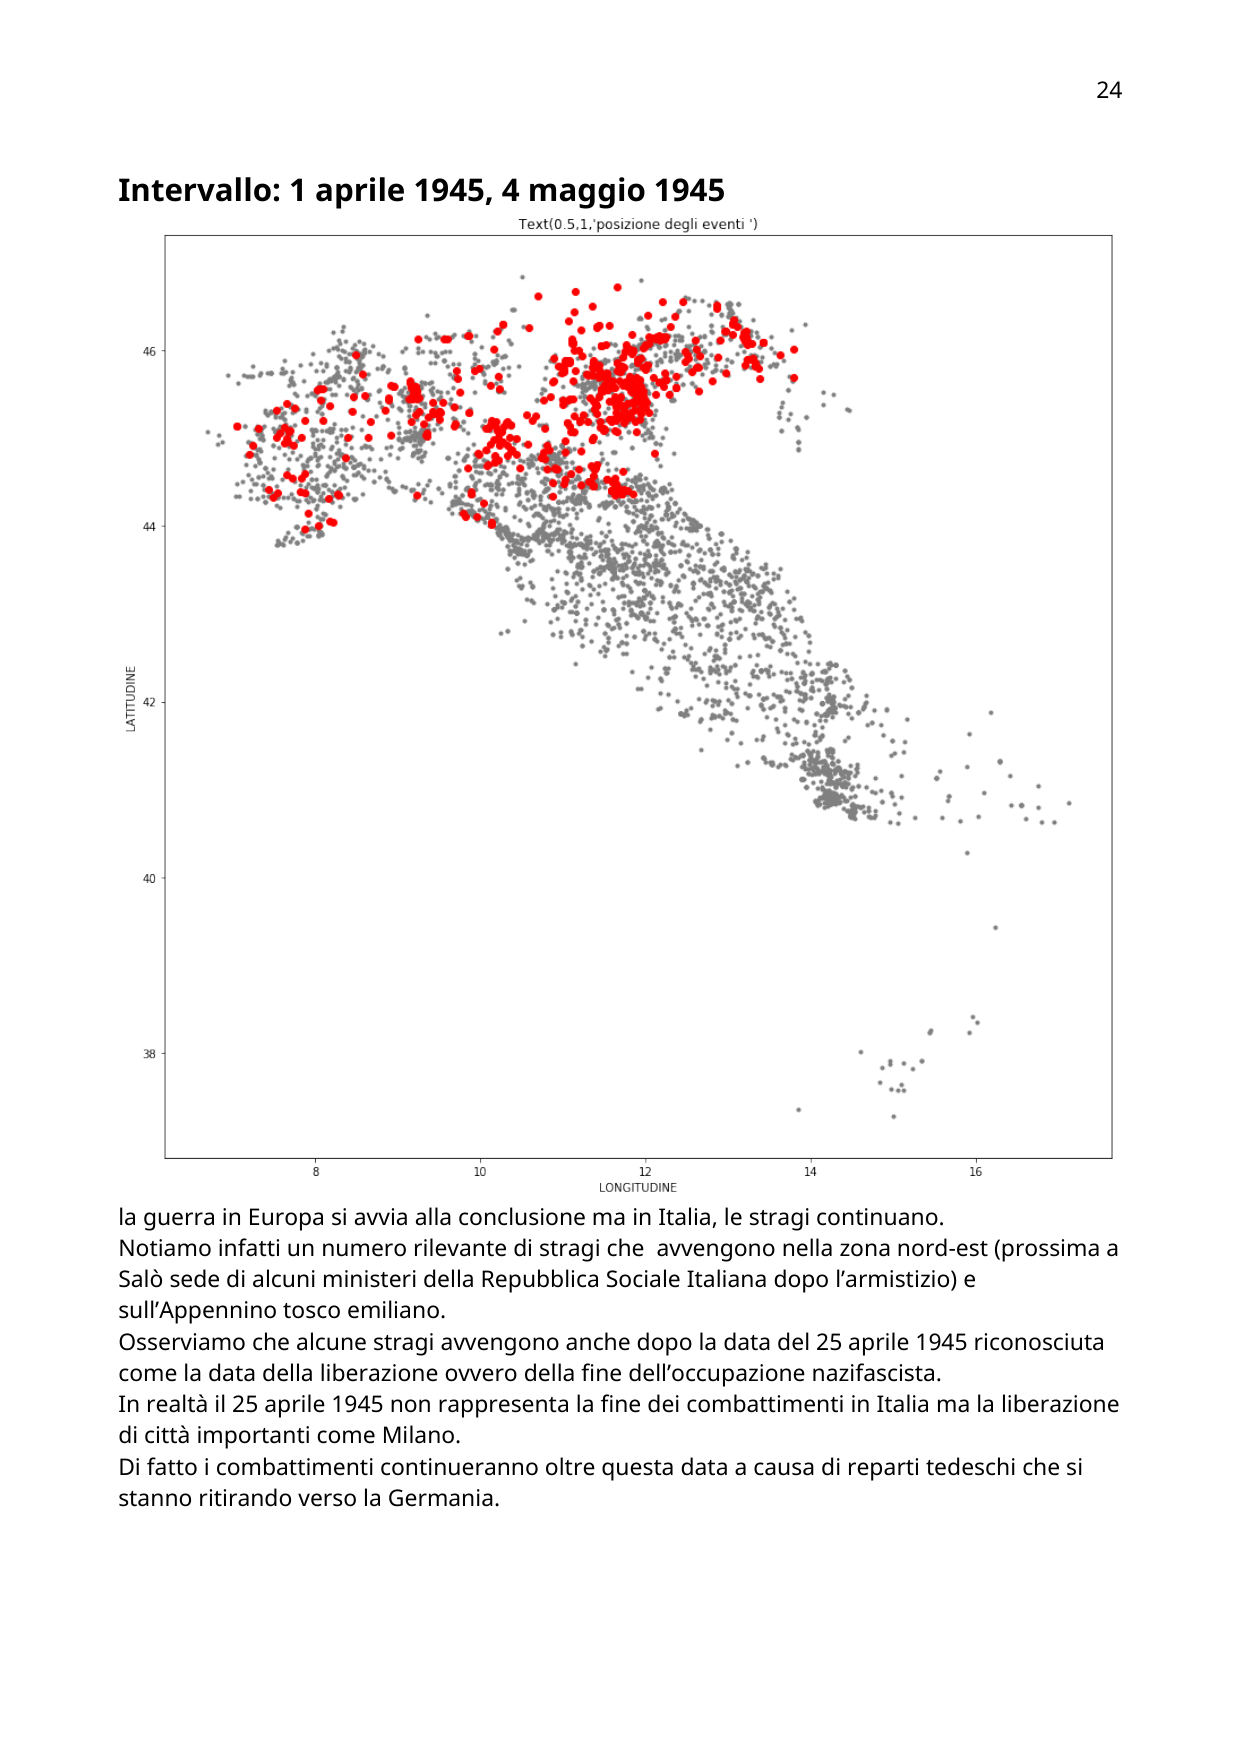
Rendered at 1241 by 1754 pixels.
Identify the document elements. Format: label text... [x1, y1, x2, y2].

text Notiamo infatti un numero rilevante di stragi che avvengono nella zona nord-est (prossima a Salò sede di alcuni ministeri della Repubblica Sociale Italiana dopo l’armistizio) e sull’Appennino tosco emiliano. [118, 1232, 1122, 1326]
text la guerra in Europa si avvia alla conclusione ma in Italia, le stragi continuano. [118, 1201, 1122, 1232]
picture [118, 210, 1123, 1201]
subtitle Intervallo: 1 aprile 1945, 4 maggio 1945 [118, 167, 1122, 210]
text Di fatto i combattimenti continueranno oltre questa data a causa di reparti tedeschi che si stanno ritirando verso la Germania. [118, 1451, 1122, 1513]
text Osserviamo che alcune stragi avvengono anche dopo la data del 25 aprile 1945 riconosciuta come la data della liberazione ovvero della fine dell’occupazione nazifascista. [118, 1326, 1122, 1388]
text In realtà il 25 aprile 1945 non rappresenta la fine dei combattimenti in Italia ma la liberazione di città importanti come Milano. [118, 1388, 1122, 1451]
